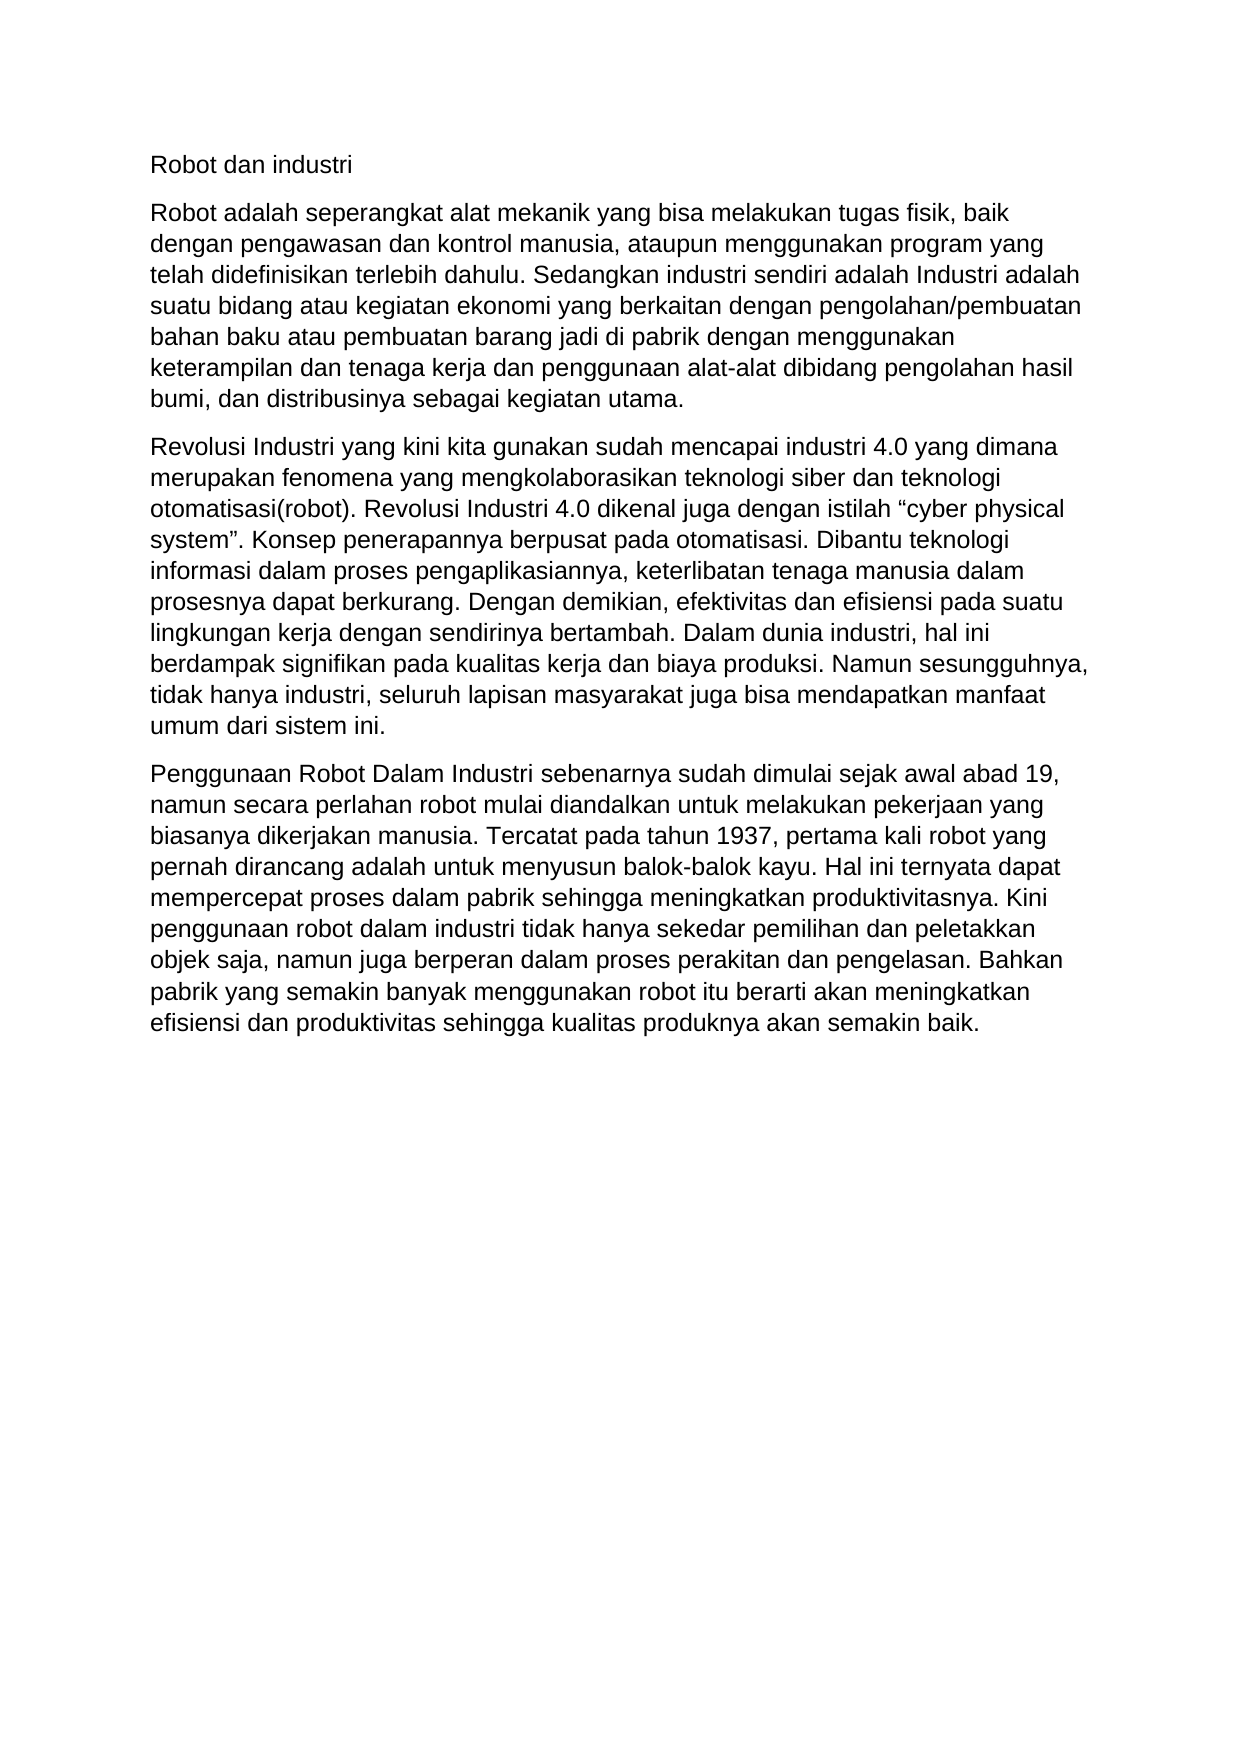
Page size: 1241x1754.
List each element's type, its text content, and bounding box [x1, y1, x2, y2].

text Robot adalah seperangkat alat mekanik yang bisa melakukan tugas fisik, baik dengan pengawasan dan kontrol manusia, ataupun menggunakan program yang telah didefinisikan terlebih dahulu. Sedangkan industri sendiri adalah Industri adalah suatu bidang atau kegiatan ekonomi yang berkaitan dengan pengolahan/pembuatan bahan baku atau pembuatan barang jadi di pabrik dengan menggunakan keterampilan dan tenaga kerja dan penggunaan alat-alat dibidang pengolahan hasil bumi, dan distribusinya sebagai kegiatan utama. [150, 198, 1090, 413]
text Penggunaan Robot Dalam Industri sebenarnya sudah dimulai sejak awal abad 19, namun secara perlahan robot mulai diandalkan untuk melakukan pekerjaan yang biasanya dikerjakan manusia. Tercatat pada tahun 1937, pertama kali robot yang pernah dirancang adalah untuk menyusun balok-balok kayu. Hal ini ternyata dapat mempercepat proses dalam pabrik sehingga meningkatkan produktivitasnya. Kini penggunaan robot dalam industri tidak hanya sekedar pemilihan dan peletakkan objek saja, namun juga berperan dalam proses perakitan dan pengelasan. Bahkan pabrik yang semakin banyak menggunakan robot itu berarti akan meningkatkan efisiensi dan produktivitas sehingga kualitas produknya akan semakin baik. [150, 759, 1090, 1036]
text Revolusi Industri yang kini kita gunakan sudah mencapai industri 4.0 yang dimana merupakan fenomena yang mengkolaborasikan teknologi siber dan teknologi otomatisasi(robot). Revolusi Industri 4.0 dikenal juga dengan istilah “cyber physical system”. Konsep penerapannya berpusat pada otomatisasi. Dibantu teknologi informasi dalam proses pengaplikasiannya, keterlibatan tenaga manusia dalam prosesnya dapat berkurang. Dengan demikian, efektivitas dan efisiensi pada suatu lingkungan kerja dengan sendirinya bertambah. Dalam dunia industri, hal ini berdampak signifikan pada kualitas kerja dan biaya produksi. Namun sesungguhnya, tidak hanya industri, seluruh lapisan masyarakat juga bisa mendapatkan manfaat umum dari sistem ini. [150, 432, 1090, 740]
text Robot dan industri [150, 150, 1090, 179]
